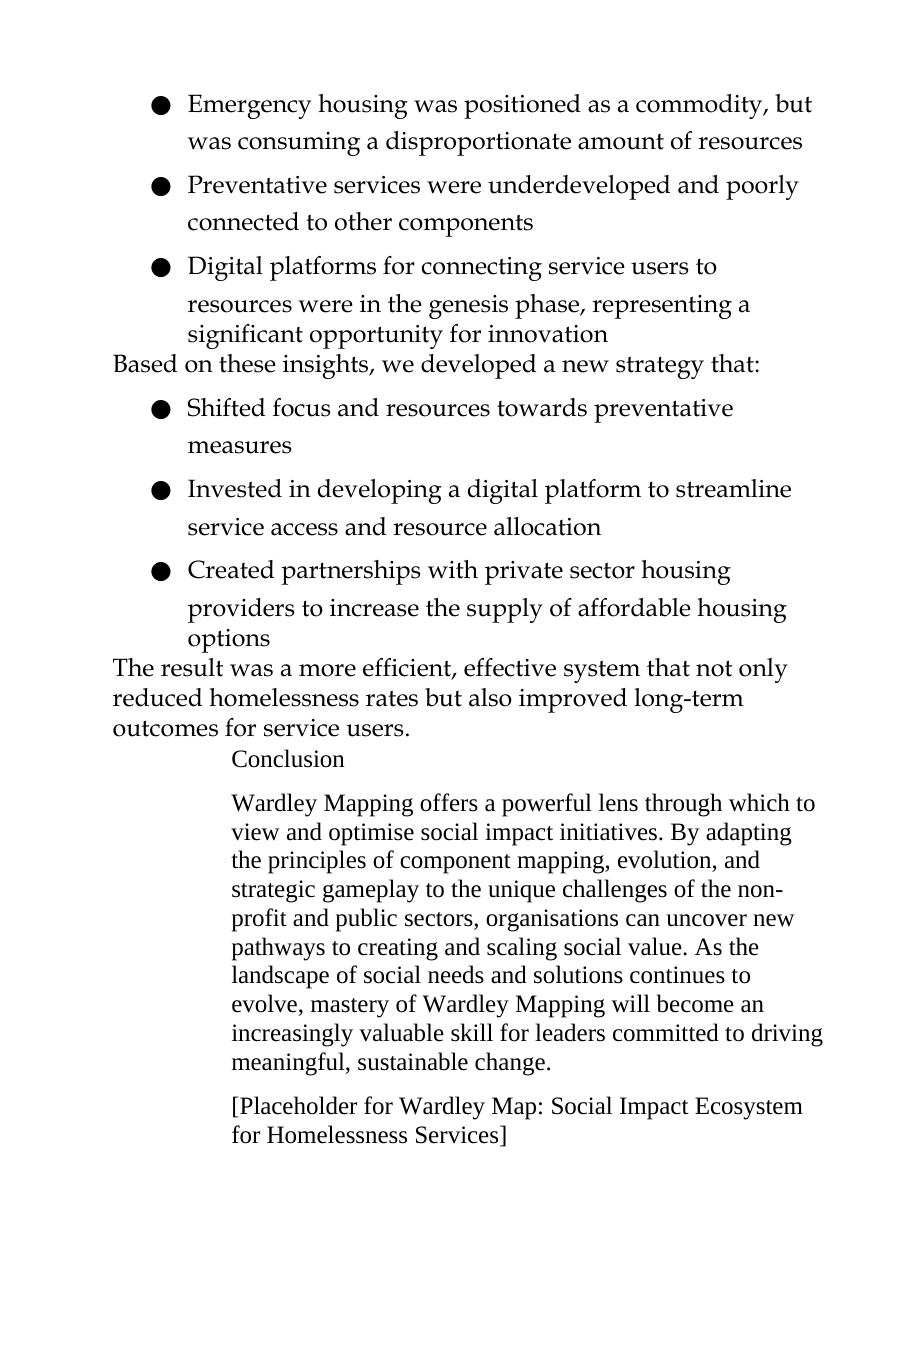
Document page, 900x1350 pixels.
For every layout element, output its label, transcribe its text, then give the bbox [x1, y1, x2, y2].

list Emergency housing was positioned as a commodity, but was consuming a disproportionate amount of resources [150, 75, 825, 156]
list Preventative services were underdeveloped and poorly connected to other components [150, 156, 825, 238]
text Conclusion [231, 744, 825, 772]
text [Placeholder for Wardley Map: Social Impact Ecosystem for Homelessness Services] [231, 1091, 825, 1149]
list Created partnerships with private sector housing providers to increase the supply of affordable housing options [150, 542, 825, 653]
list Shifted focus and resources towards preventative measures [150, 379, 825, 461]
text Wardley Mapping offers a powerful lens through which to view and optimise social impact initiatives. By adapting the principles of component mapping, evolution, and strategic gameplay to the unique challenges of the non-profit and public sectors, organisations can uncover new pathways to creating and scaling social value. As the landscape of social needs and solutions continues to evolve, mastery of Wardley Mapping will become an increasingly valuable skill for leaders committed to driving meaningful, sustainable change. [231, 788, 825, 1076]
list Invested in developing a digital platform to streamline service access and resource allocation [150, 461, 825, 542]
list Digital platforms for connecting service users to resources were in the genesis phase, representing a significant opportunity for innovation [150, 238, 825, 349]
text Based on these insights, we developed a new strategy that: [112, 349, 825, 379]
text The result was a more efficient, effective system that not only reduced homelessness rates but also improved long-term outcomes for service users. [112, 653, 825, 744]
